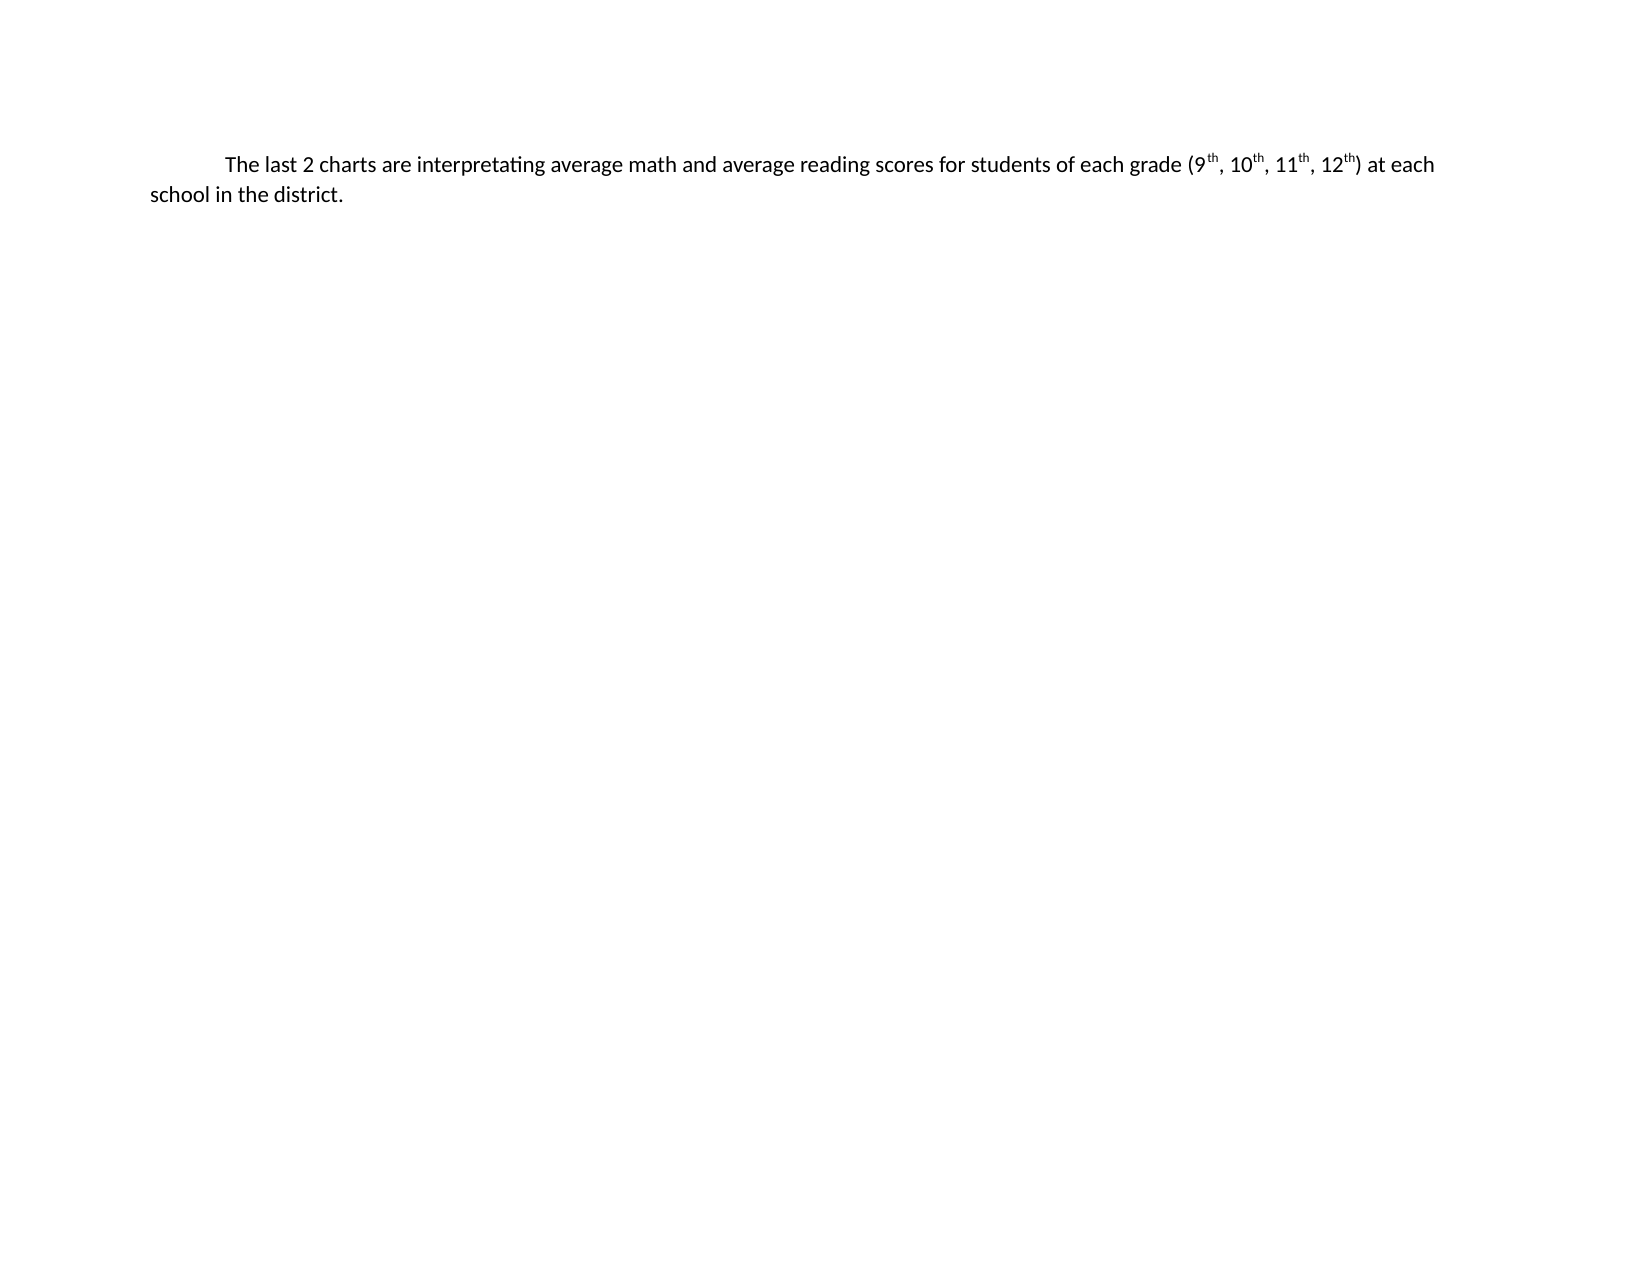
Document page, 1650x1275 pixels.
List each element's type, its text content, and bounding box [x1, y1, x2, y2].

text The last 2 charts are interpretating average math and average reading scores for students of each grade (9th, 10th, 11th, 12th) at each school in the district. [150, 150, 1500, 208]
